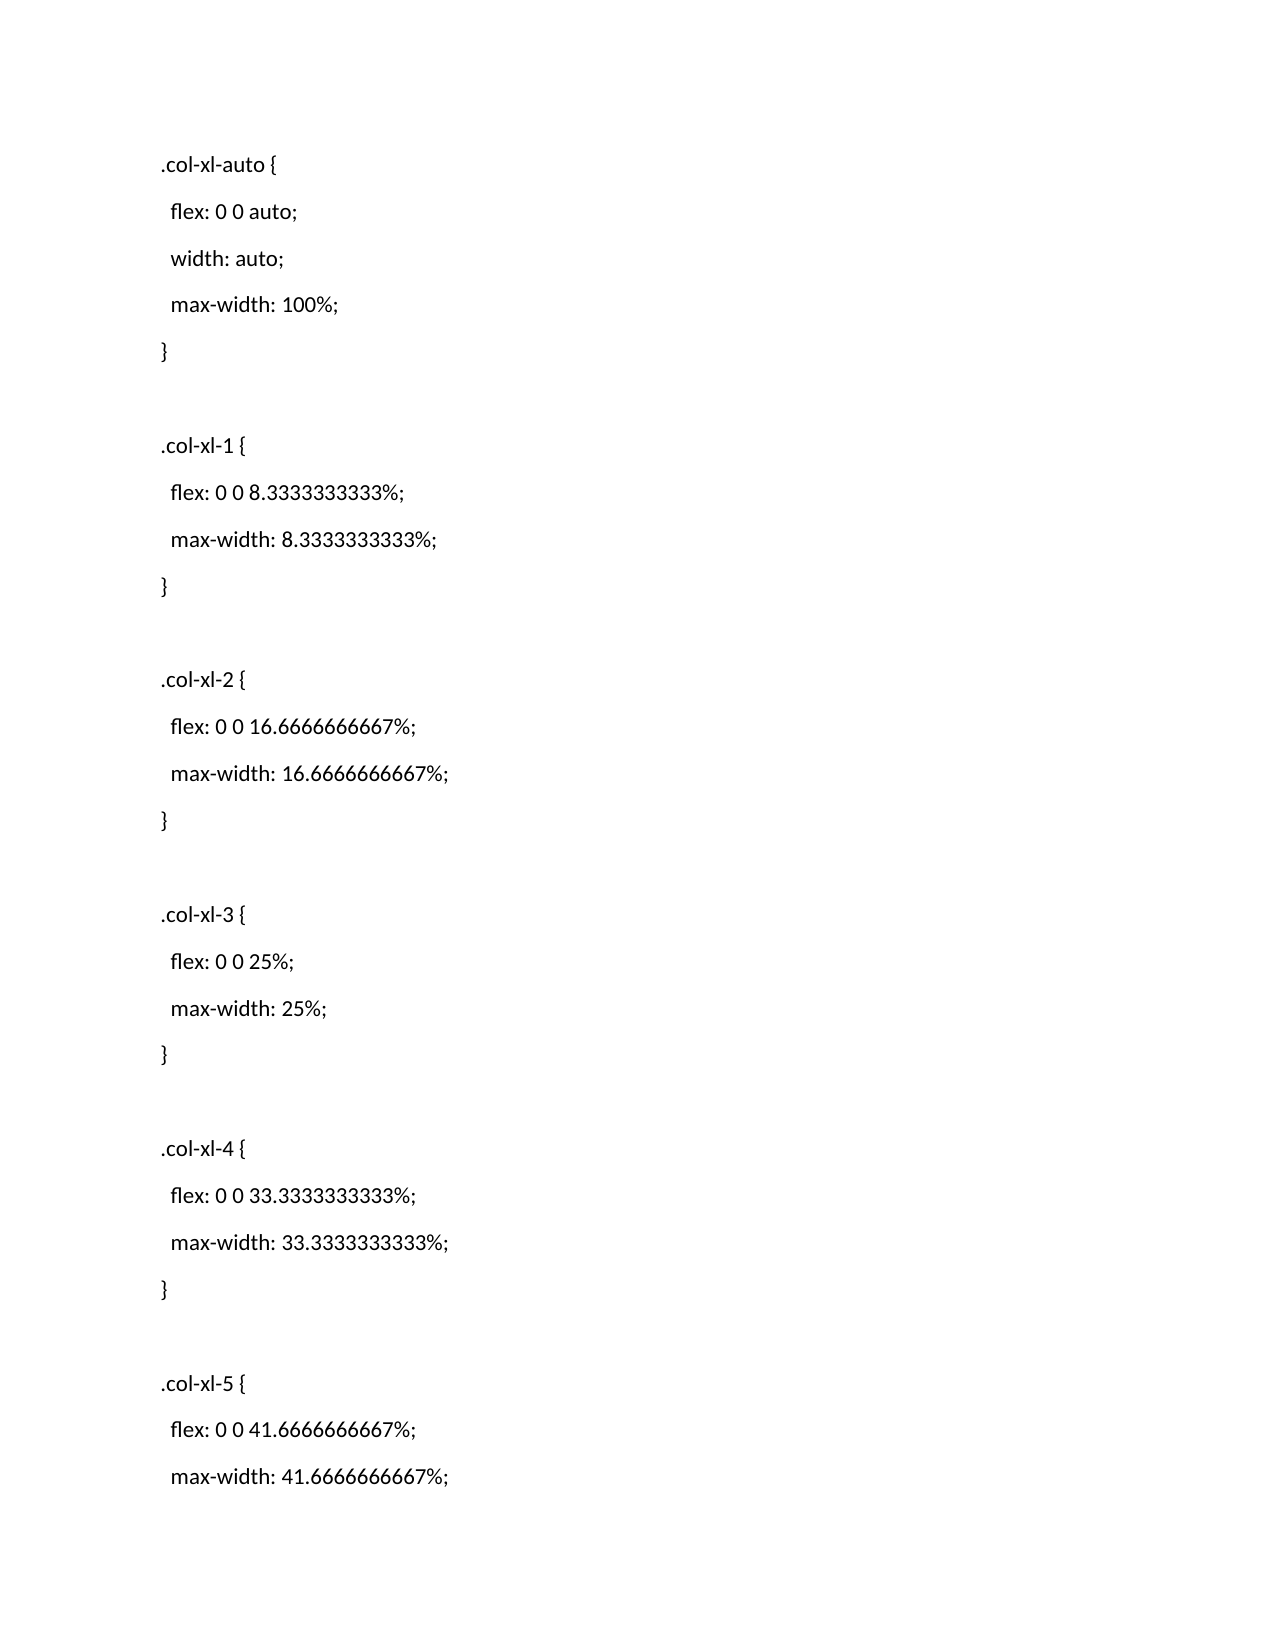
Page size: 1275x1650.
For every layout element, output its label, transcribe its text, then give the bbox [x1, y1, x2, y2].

text } [150, 806, 1125, 834]
text .col-xl-1 { [150, 431, 1125, 459]
text max-width: 8.3333333333%; [150, 525, 1125, 553]
text .col-xl-auto { [150, 150, 1125, 178]
text .col-xl-3 { [150, 900, 1125, 928]
text .col-xl-2 { [150, 666, 1125, 694]
text } [150, 1275, 1125, 1303]
text flex: 0 0 33.3333333333%; [150, 1181, 1125, 1209]
text max-width: 16.6666666667%; [150, 759, 1125, 787]
text width: auto; [150, 244, 1125, 272]
text .col-xl-5 { [150, 1369, 1125, 1397]
text flex: 0 0 25%; [150, 947, 1125, 975]
text } [150, 1041, 1125, 1069]
text max-width: 25%; [150, 994, 1125, 1022]
text } [150, 572, 1125, 600]
text max-width: 41.6666666667%; [150, 1462, 1125, 1491]
text flex: 0 0 41.6666666667%; [150, 1416, 1125, 1444]
text max-width: 33.3333333333%; [150, 1228, 1125, 1256]
text flex: 0 0 16.6666666667%; [150, 712, 1125, 741]
text flex: 0 0 8.3333333333%; [150, 478, 1125, 506]
text max-width: 100%; [150, 291, 1125, 319]
text flex: 0 0 auto; [150, 197, 1125, 225]
text .col-xl-4 { [150, 1134, 1125, 1162]
text } [150, 337, 1125, 366]
